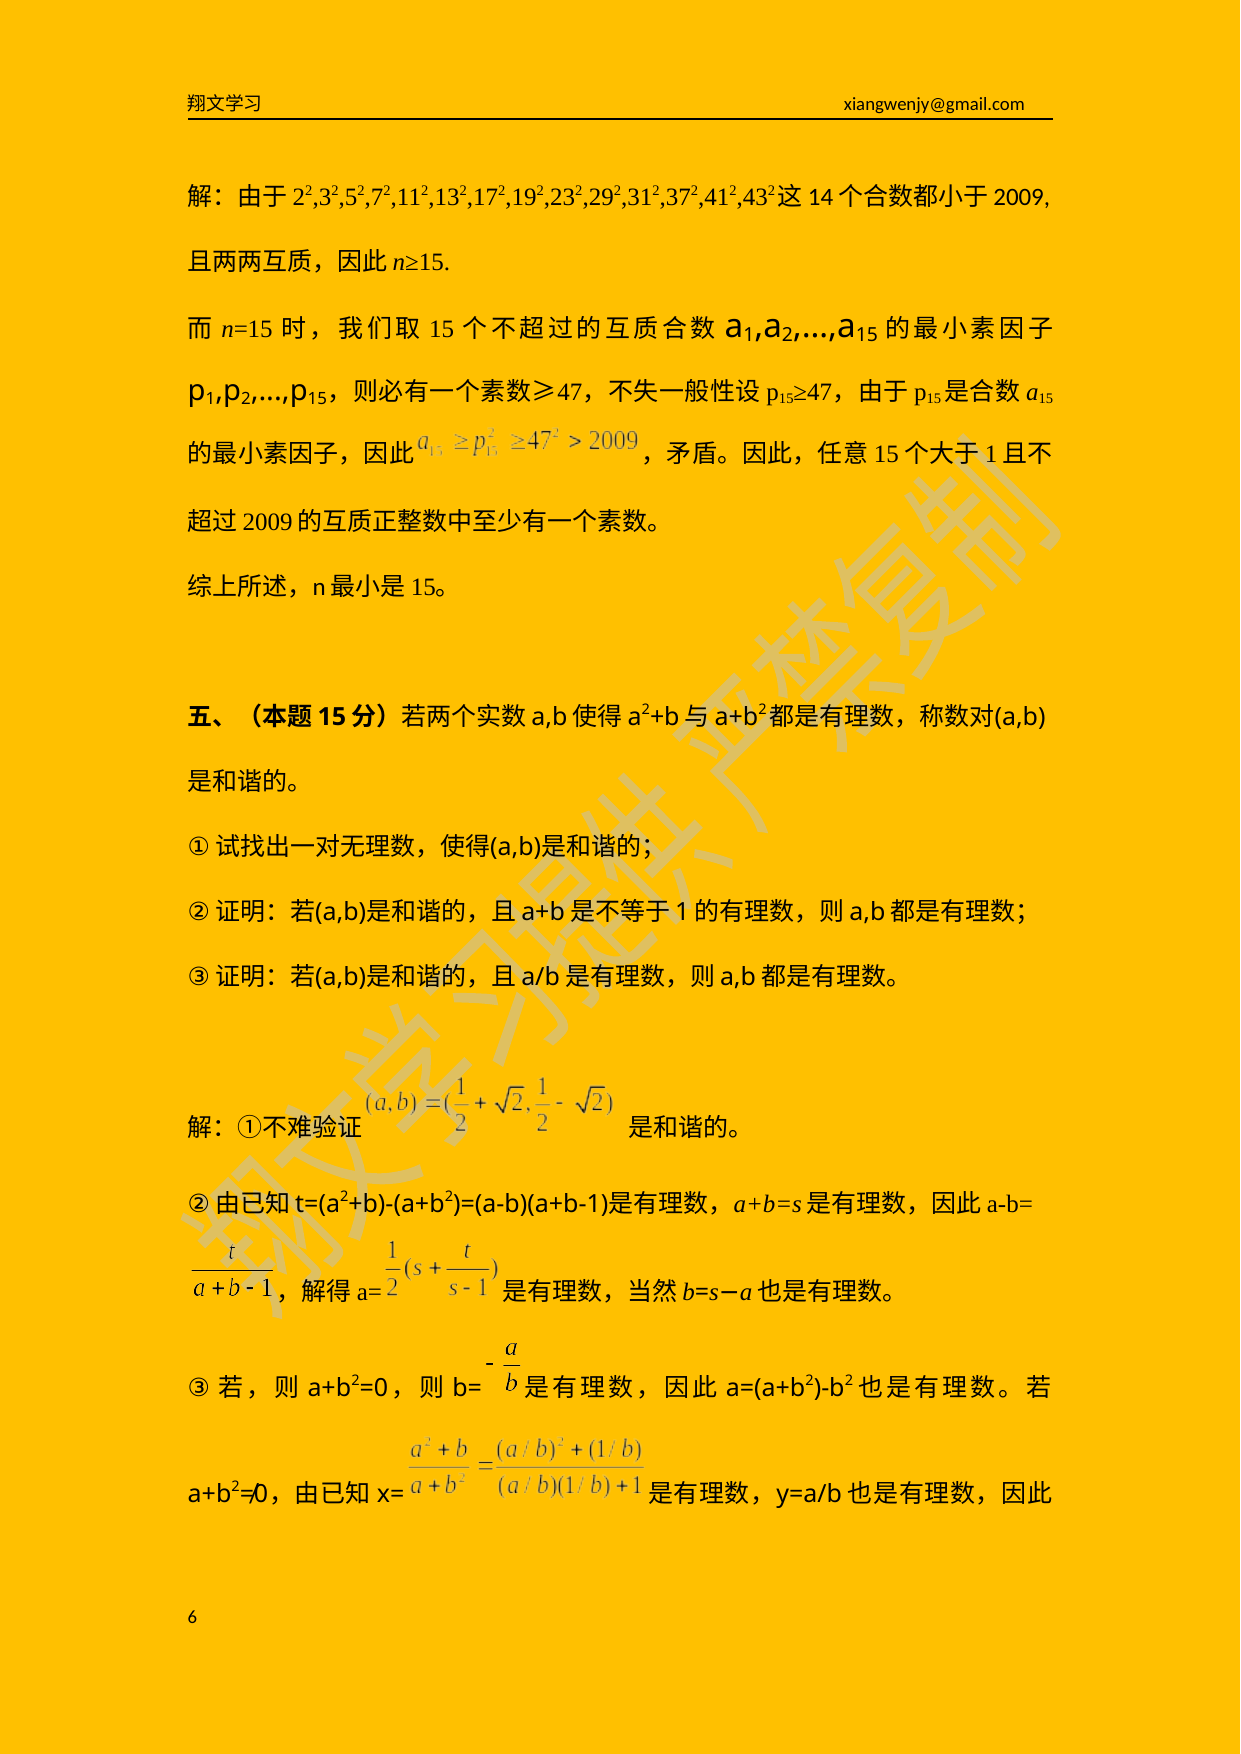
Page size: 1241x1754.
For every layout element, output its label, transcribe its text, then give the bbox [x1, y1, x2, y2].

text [187, 1332, 1053, 1527]
text ①试找出一对无理数，使得(a,b)是和谐的； [187, 812, 1053, 877]
text ②由已知t=(a2+b)-(a+b2)=(a-b)(a+b-1)是有理数，a+b=s是有理数，因此a-b=，解得a=是有理数，当然b=s−a也是有理数。 [187, 1169, 1053, 1332]
text 解：①不难验证 是和谐的。 [187, 1072, 1053, 1169]
text 解：由于22,32,52,72,112,132,172,192,232,292,312,372,412,432这14个合数都小于2009, [187, 162, 1053, 227]
text 综上所述，n最小是15。 [187, 552, 1053, 617]
text ②证明：若(a,b)是和谐的，且a+b是不等于1的有理数，则a,b都是有理数； [187, 877, 1053, 942]
text 而n=15时，我们取15个不超过的互质合数a1,a2,…,a15的最小素因子p1,p2,...,p15，则必有一个素数≥47，不失一般性设p15≥47，由于p15是合数a15的最小素因子，因此，矛盾。因此，任意15个大于1且不超过2009的互质正整数中至少有一个素数。 [187, 292, 1053, 552]
text ③证明：若(a,b)是和谐的，且a/b是有理数，则a,b都是有理数。 [187, 942, 1053, 1007]
text 且两两互质，因此n≥15. [187, 227, 1053, 292]
text 五、（本题15分）若两个实数a,b使得a2+b与a+b2都是有理数，称数对(a,b)是和谐的。 [187, 682, 1053, 812]
